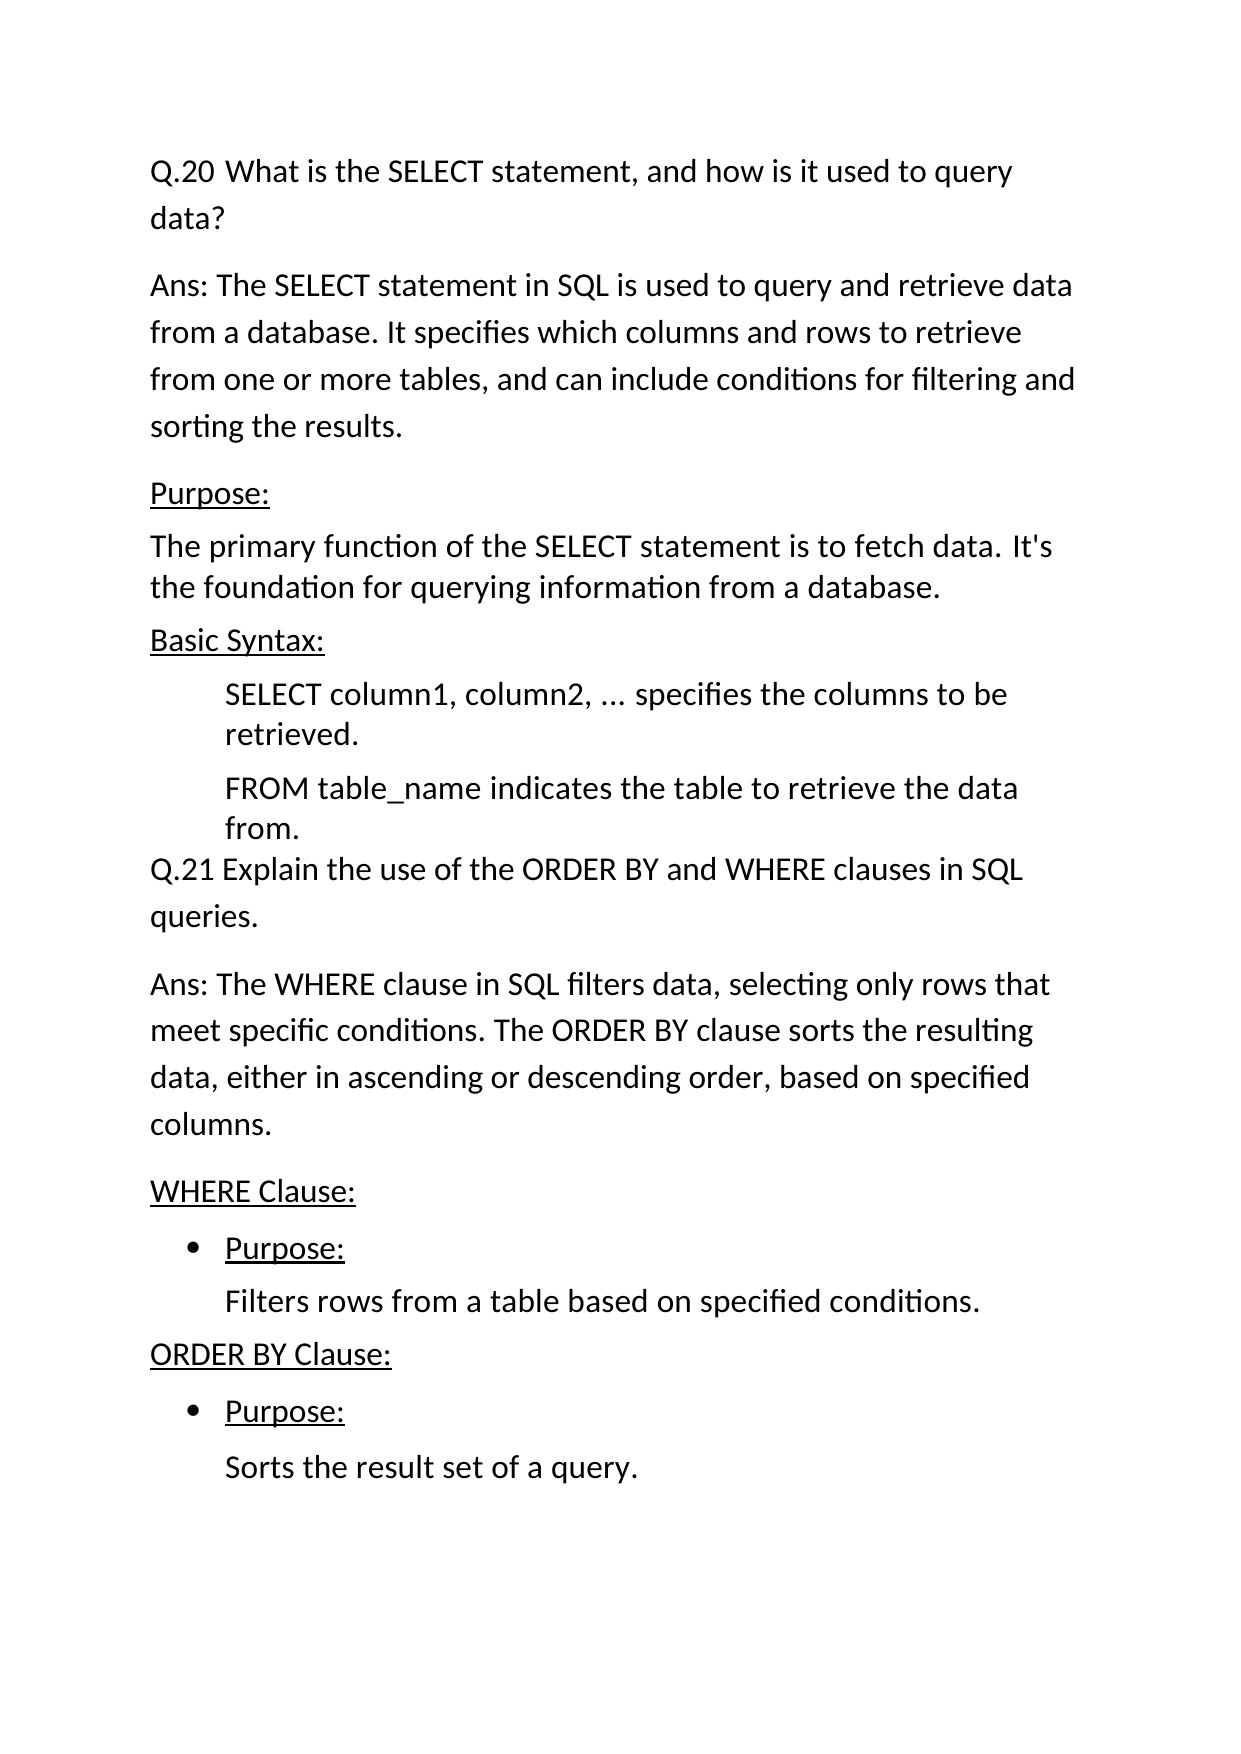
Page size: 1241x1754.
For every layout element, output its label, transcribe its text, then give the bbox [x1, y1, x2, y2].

text WHERE Clause: [150, 1170, 1090, 1211]
list Purpose: [187, 1227, 1090, 1267]
text Q.20 What is the SELECT statement, and how is it used to query data? [150, 150, 1090, 237]
text Q.21 Explain the use of the ORDER BY and WHERE clauses in SQL queries. [150, 848, 1090, 936]
text Purpose: [106, 472, 1090, 513]
text Ans: The WHERE clause in SQL filters data, selecting only rows that meet specific conditions. The ORDER BY clause sorts the resulting data, either in ascending or descending order, based on specified columns. [150, 962, 1090, 1143]
text Basic Syntax: [106, 619, 1090, 660]
list Purpose: [187, 1389, 1090, 1430]
text Filters rows from a table based on specified conditions. [150, 1280, 1090, 1321]
text SELECT column1, column2, ... specifies the columns to be retrieved. [225, 673, 1090, 754]
text Sorts the result set of a query. [150, 1446, 1090, 1487]
text ORDER BY Clause: [150, 1333, 1090, 1374]
text Ans: The SELECT statement in SQL is used to query and retrieve data from a database. It specifies which columns and rows to retrieve from one or more tables, and can include conditions for filtering and sorting the results. [150, 264, 1090, 445]
text The primary function of the SELECT statement is to fetch data. It's the foundation for querying information from a database. [150, 526, 1090, 607]
text FROM table_name indicates the table to retrieve the data from. [225, 767, 1090, 848]
